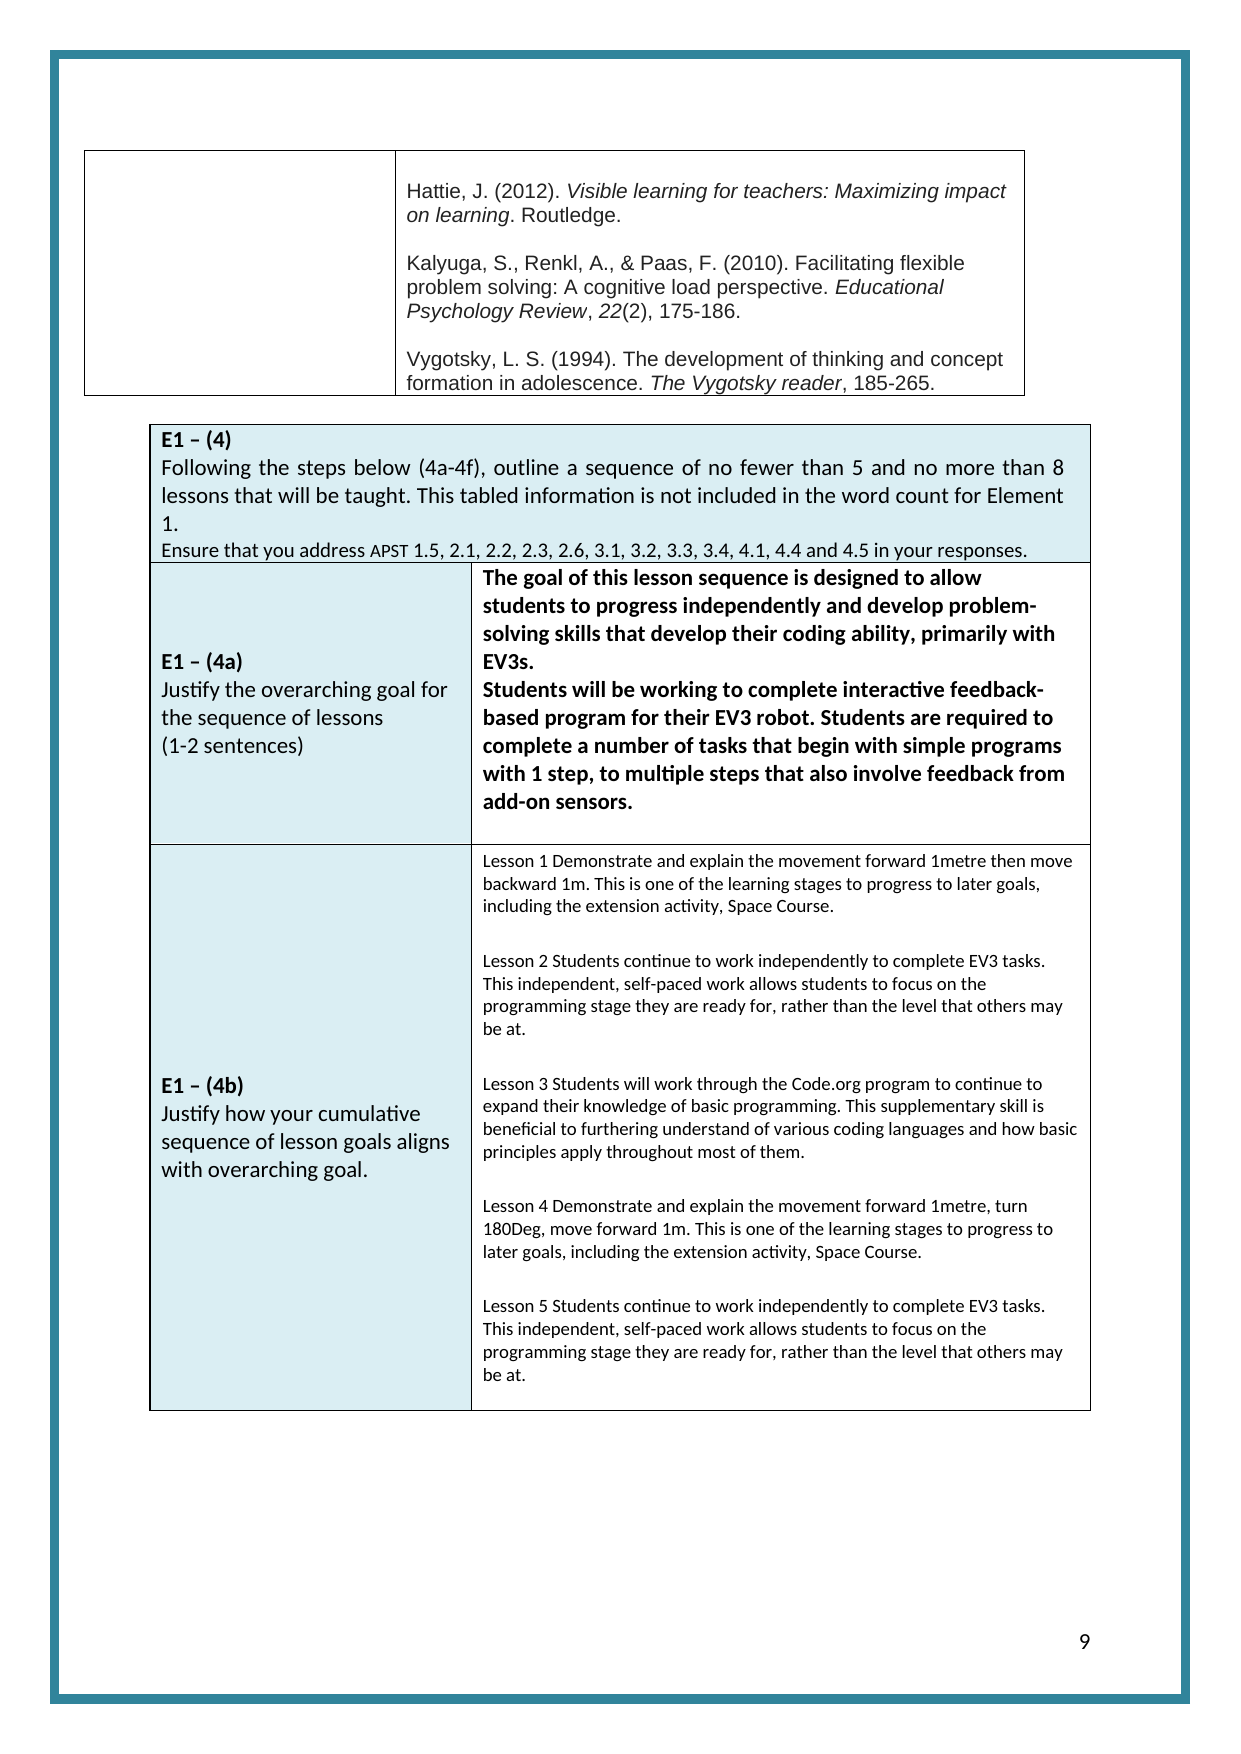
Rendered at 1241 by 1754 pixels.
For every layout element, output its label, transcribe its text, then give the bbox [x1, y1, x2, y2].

table_cell The goal of this lesson sequence is designed to allow students to progress independently and develop problem-solving skills that develop their coding ability, primarily with EV3s. Students will be working to complete interactive feedback-based program for their EV3 robot. Students are required to complete a number of tasks that begin with simple programs with 1 step, to multiple steps that also involve feedback from add-on sensors. [472, 563, 1090, 843]
table_cell E1 – (4b) Justify how your cumulative sequence of lesson goals aligns with overarching goal. [151, 845, 471, 1410]
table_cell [396, 151, 1024, 395]
table_header E1 – (4) Following the steps below (4a-4f), outline a sequence of no fewer than 5 and no more than 8 lessons that will be taught. This tabled information is not included in the word count for Element 1. Ensure that you address APST 1.5, 2.1, 2.2, 2.3, 2.6, 3.1, 3.2, 3.3, 3.4, 4.1, 4.4 and 4.5 in your responses. [151, 425, 1090, 562]
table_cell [85, 151, 395, 395]
table_cell E1 – (4a) Justify the overarching goal for the sequence of lessons (1-2 sentences) [151, 563, 471, 843]
table_cell Lesson 1 Demonstrate and explain the movement forward 1metre then move backward 1m. This is one of the learning stages to progress to later goals, including the extension activity, Space Course. Lesson 2 Students continue to work independently to complete EV3 tasks. This independent, self-paced work allows students to focus on the programming stage they are ready for, rather than the level that others may be at. Lesson 3 Students will work through the Code.org program to continue to expand their knowledge of basic programming. This supplementary skill is beneficial to furthering understand of various coding languages and how basic principles apply throughout most of them. Lesson 4 Demonstrate and explain the movement forward 1metre, turn 180Deg, move forward 1m. This is one of the learning stages to progress to later goals, including the extension activity, Space Course. Lesson 5 Students continue to work independently to complete EV3 tasks. This independent, self-paced work allows students to focus on the programming stage they are ready for, rather than the level that others may be at. [472, 845, 1090, 1410]
